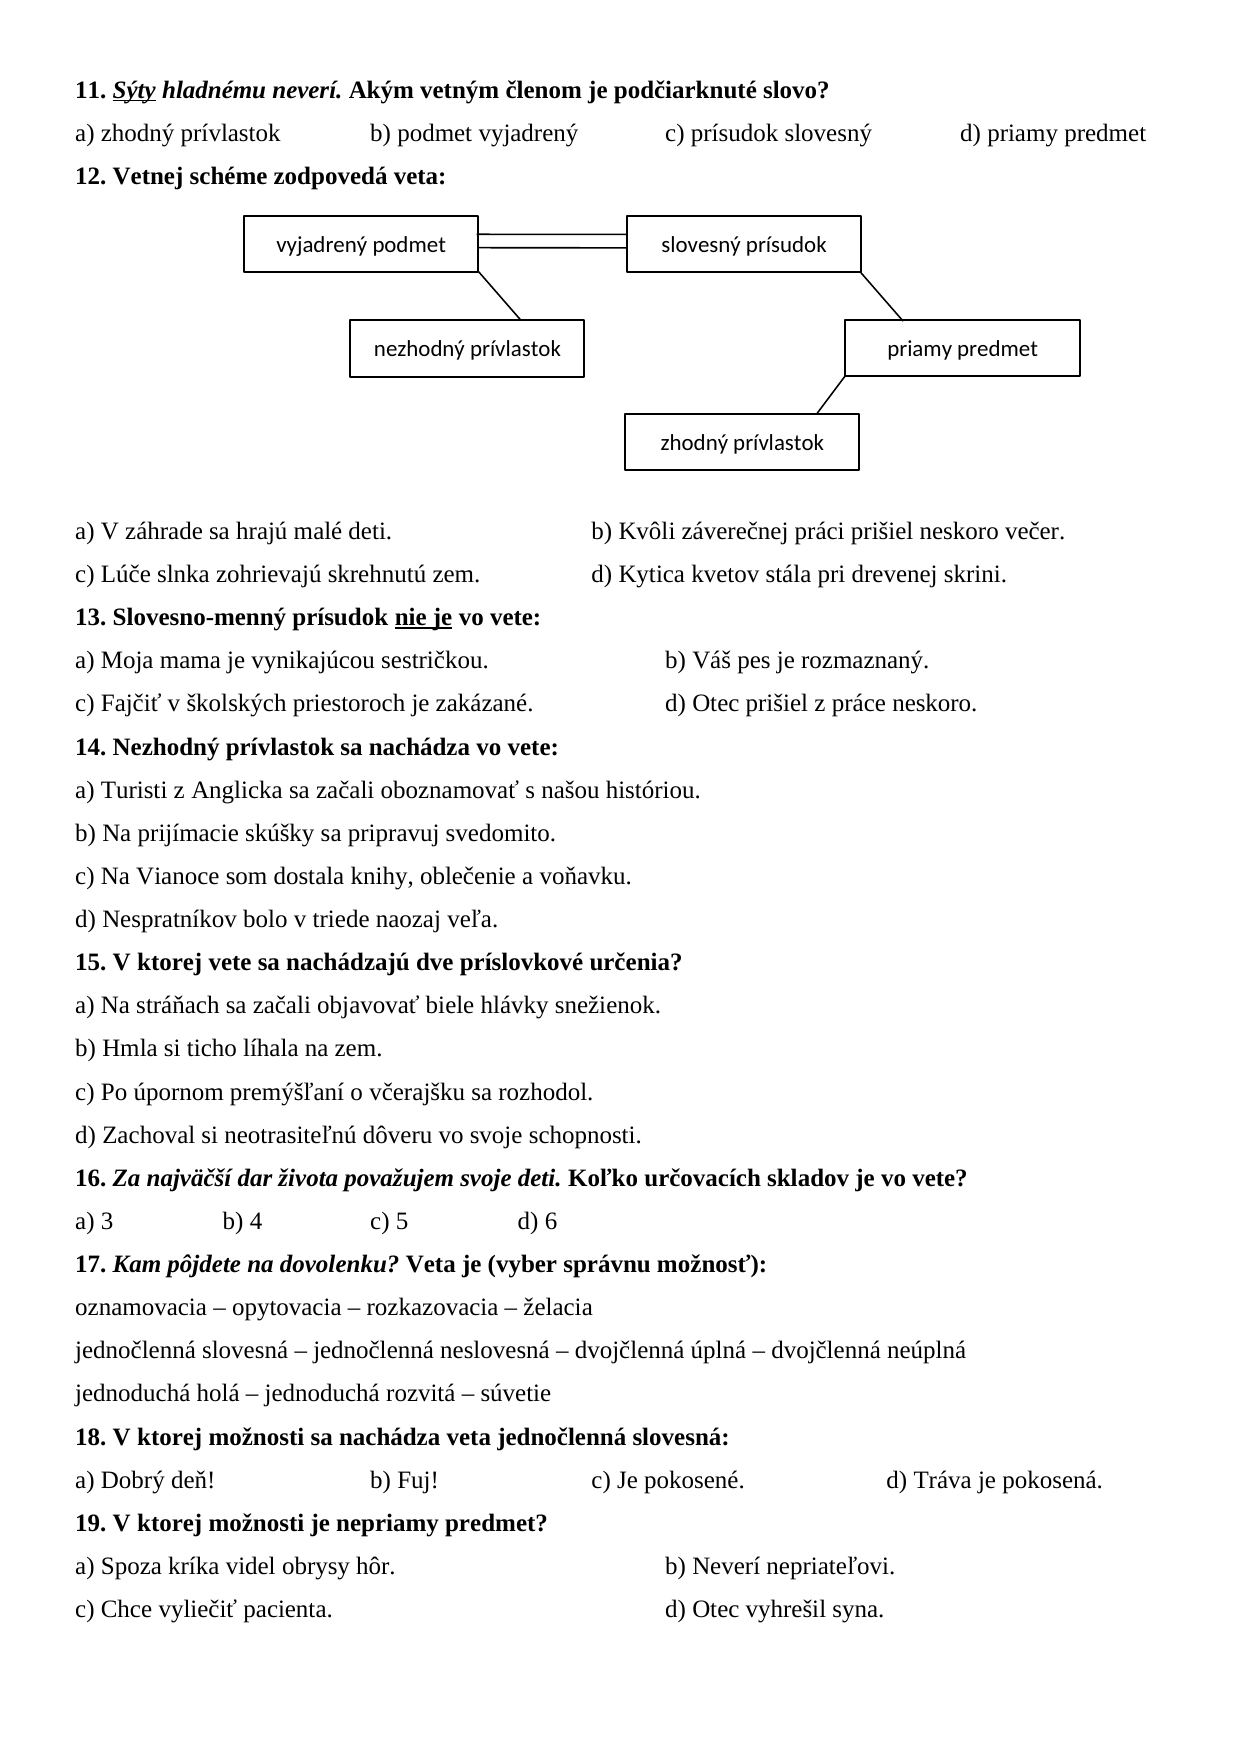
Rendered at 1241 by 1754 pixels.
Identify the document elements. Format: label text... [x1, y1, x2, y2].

text a) Moja mama je vynikajúcou sestričkou. b) Váš pes je rozmaznaný. [75, 645, 1165, 674]
text a) Na stráňach sa začali objavovať biele hlávky snežienok. [75, 990, 1165, 1019]
text 13. Slovesno-menný prísudok nie je vo vete: [75, 602, 1165, 631]
text a) 3 b) 4 c) 5 d) 6 [75, 1206, 1165, 1235]
text 15. V ktorej vete sa nachádzajú dve príslovkové určenia? [75, 947, 1165, 976]
text c) Lúče slnka zohrievajú skrehnutú zem. d) Kytica kvetov stála pri drevenej skrini. [75, 559, 1165, 588]
text a) Turisti z Anglicka sa začali oboznamovať s našou históriou. [75, 775, 1165, 803]
text jednoduchá holá – jednoduchá rozvitá – súvetie [75, 1378, 1165, 1407]
text d) Zachoval si neotrasiteľnú dôveru vo svoje schopnosti. [75, 1120, 1165, 1148]
text 12. Vetnej schéme zodpovedá veta: [75, 161, 1165, 190]
text c) Chce vyliečiť pacienta. d) Otec vyhrešil syna. [75, 1594, 1165, 1623]
text a) V záhrade sa hrajú malé deti. b) Kvôli záverečnej práci prišiel neskoro večer. [75, 516, 1165, 545]
text 14. Nezhodný prívlastok sa nachádza vo vete: [75, 732, 1165, 760]
text a) zhodný prívlastok b) podmet vyjadrený c) prísudok slovesný d) priamy predmet [75, 118, 1165, 147]
text c) Na Vianoce som dostala knihy, oblečenie a voňavku. [75, 861, 1165, 890]
text d) Nespratníkov bolo v triede naozaj veľa. [75, 904, 1165, 933]
text 16. Za najväčší dar života považujem svoje deti. Koľko určovacích skladov je vo vete? [75, 1163, 1165, 1192]
text jednočlenná slovesná – jednočlenná neslovesná – dvojčlenná úplná – dvojčlenná neúplná [75, 1335, 1165, 1364]
text b) Na prijímacie skúšky sa pripravuj svedomito. [75, 818, 1165, 847]
text 19. V ktorej možnosti je nepriamy predmet? [75, 1508, 1165, 1537]
text b) Hmla si ticho líhala na zem. [75, 1033, 1165, 1062]
text 11. Sýty hladnému neverí. Akým vetným členom je podčiarknuté slovo? [75, 75, 1165, 104]
text oznamovacia – opytovacia – rozkazovacia – želacia [75, 1292, 1165, 1321]
text 17. Kam pôjdete na dovolenku? Veta je (vyber správnu možnosť): [75, 1249, 1165, 1278]
text a) Dobrý deň! b) Fuj! c) Je pokosené. d) Tráva je pokosená. [75, 1465, 1165, 1493]
text 18. V ktorej možnosti sa nachádza veta jednočlenná slovesná: [75, 1422, 1165, 1450]
text c) Po úpornom premýšľaní o včerajšku sa rozhodol. [75, 1077, 1165, 1105]
text c) Fajčiť v školských priestoroch je zakázané. d) Otec prišiel z práce neskoro. [75, 688, 1165, 717]
text a) Spoza kríka videl obrysy hôr. b) Neverí nepriateľovi. [75, 1551, 1165, 1580]
